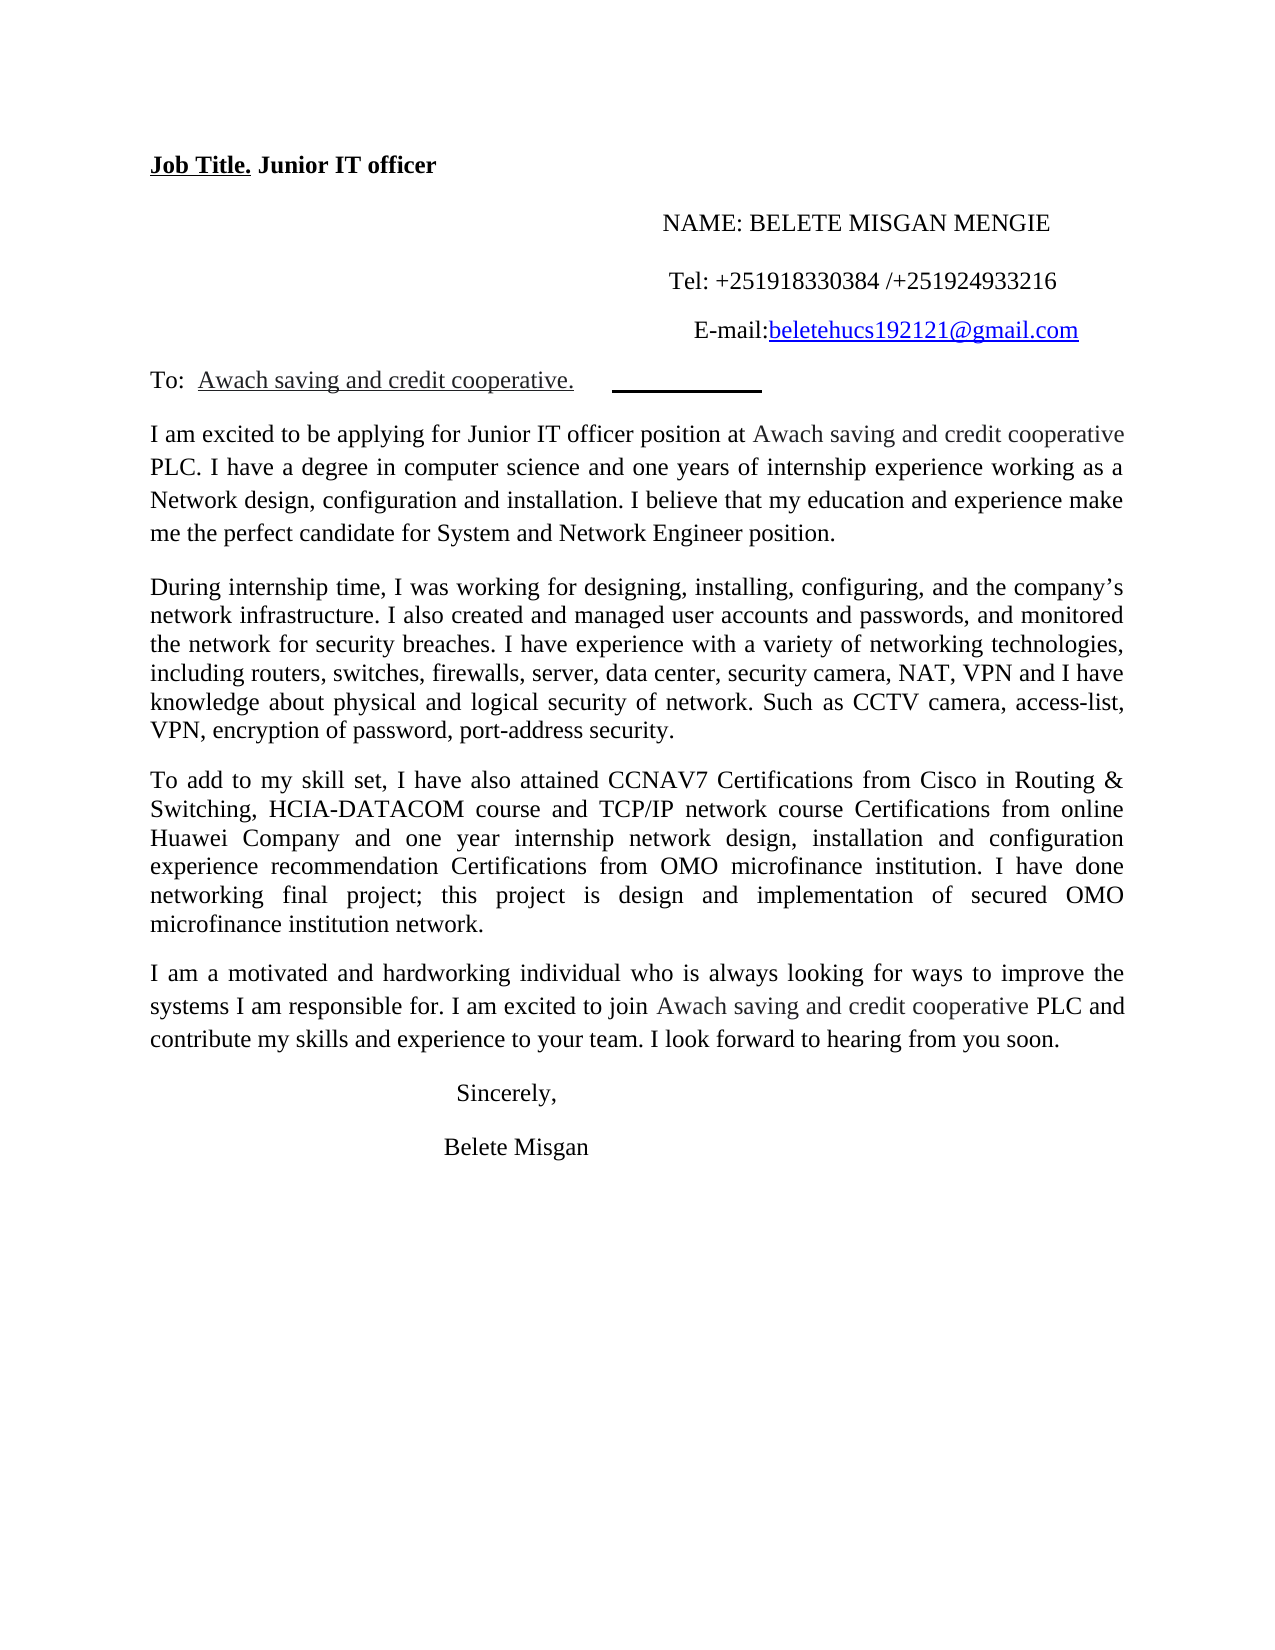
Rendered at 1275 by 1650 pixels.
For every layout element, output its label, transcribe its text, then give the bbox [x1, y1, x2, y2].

text NAME: BELETE MISGAN MENGIE [150, 208, 1125, 237]
text E-mail:beletehucs192121@gmail.com [150, 315, 1125, 344]
text During internship time, I was working for designing, installing, configuring, and the company’s network infrastructure. I also created and managed user accounts and passwords, and monitored the network for security breaches. I have experience with a variety of networking technologies, including routers, switches, firewalls, server, data center, security camera, NAT, VPN and I have knowledge about physical and logical security of network. Such as CCTV camera, access-list, VPN, encryption of password, port-address security. [150, 572, 1125, 744]
text Tel: +251918330384 /+251924933216 [150, 266, 1125, 294]
text I am a motivated and hardworking individual who is always looking for ways to improve the systems I am responsible for. I am excited to join Awach saving and credit cooperative PLC and contribute my skills and experience to your team. I look forward to hearing from you soon. [150, 958, 1125, 1053]
text Sincerely, [150, 1078, 1125, 1107]
text Belete Misgan [150, 1132, 1125, 1161]
text I am excited to be applying for Junior IT officer position at Awach saving and credit cooperative PLC. I have a degree in computer science and one years of internship experience working as a Network design, configuration and installation. I believe that my education and experience make me the perfect candidate for System and Network Engineer position. [150, 419, 1125, 547]
text To add to my skill set, I have also attained CCNAV7 Certifications from Cisco in Routing & Switching, HCIA-DATACOM course and TCP/IP network course Certifications from online Huawei Company and one year internship network design, installation and configuration experience recommendation Certifications from OMO microfinance institution. I have done networking final project; this project is design and implementation of secured OMO microfinance institution network. [150, 765, 1125, 938]
text Job Title. Junior IT officer [150, 150, 1125, 179]
text To: Awach saving and credit cooperative. [150, 365, 1125, 394]
